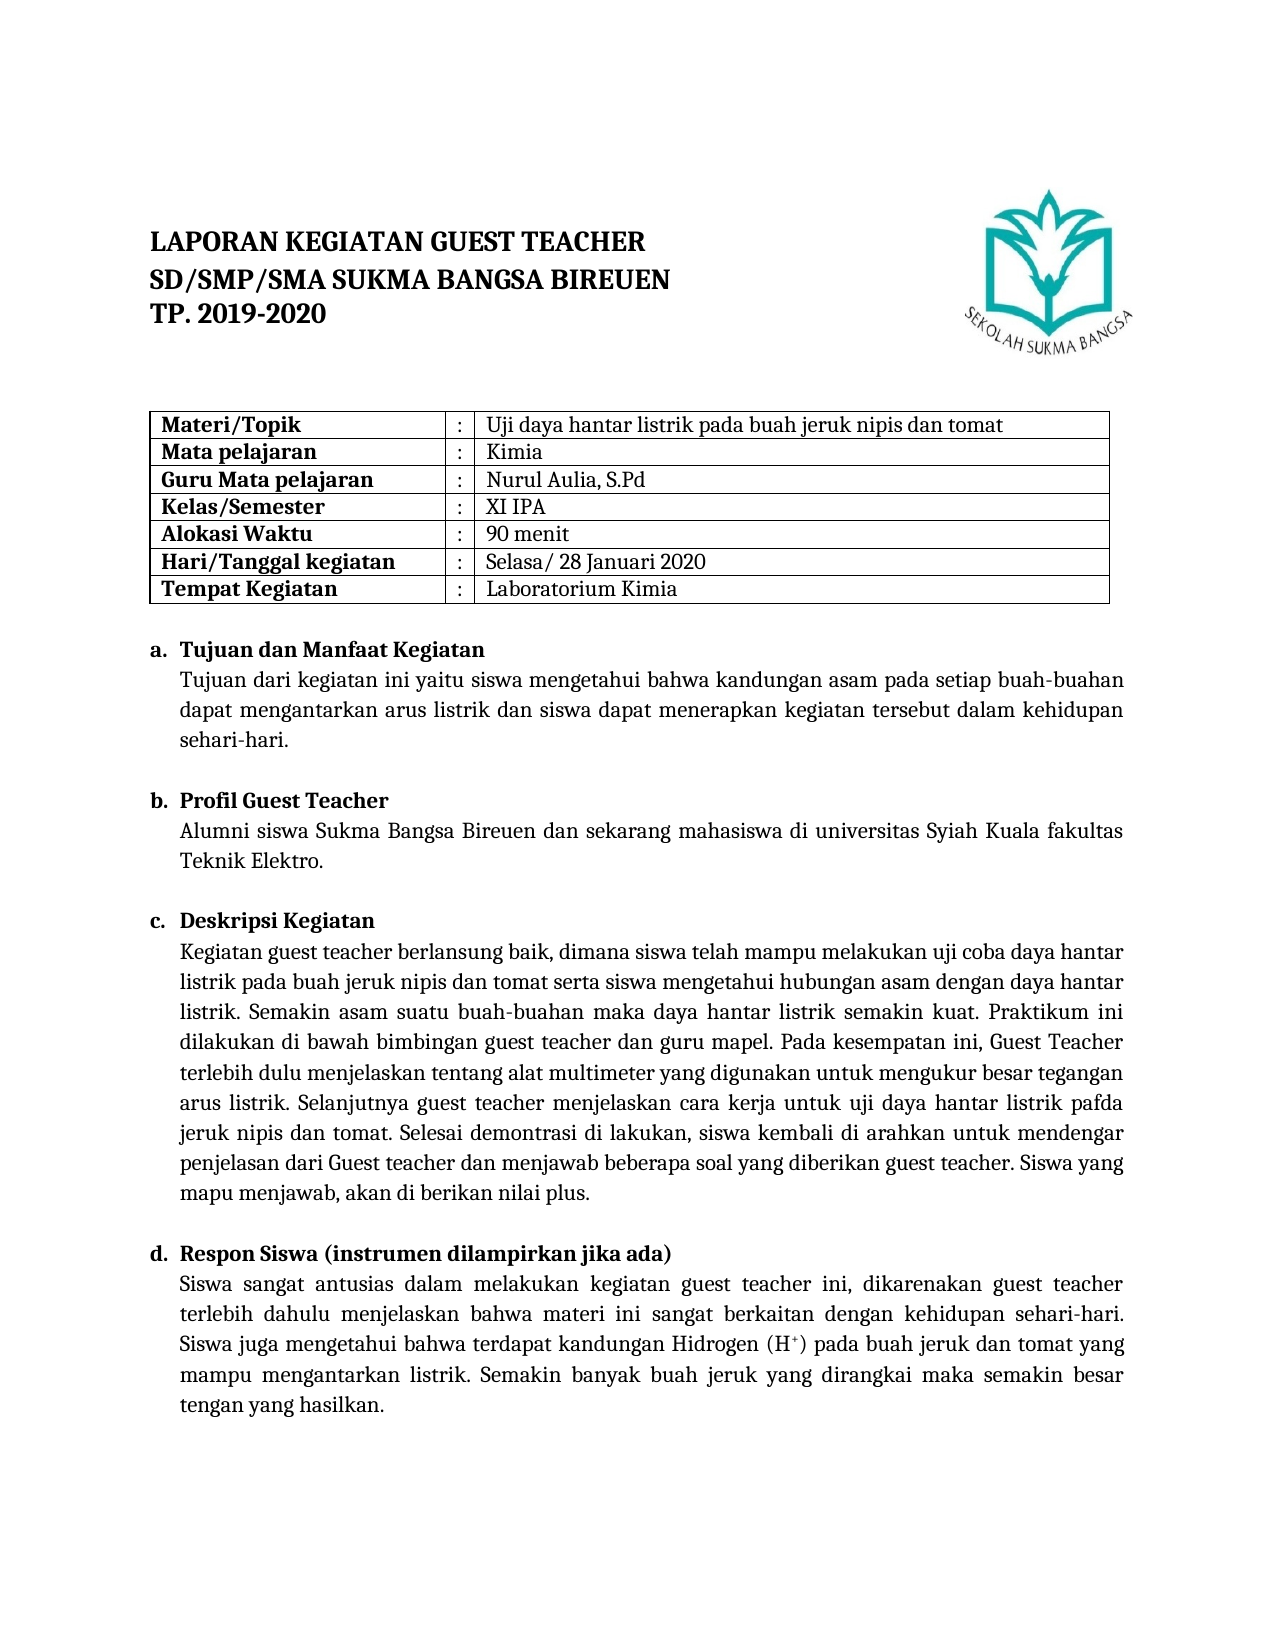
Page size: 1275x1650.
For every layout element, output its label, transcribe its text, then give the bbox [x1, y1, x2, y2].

table_header Materi/Topik [151, 412, 445, 438]
text LAPORAN KEGIATAN GUEST TEACHER [150, 225, 1125, 258]
list Siswa sangat antusias dalam melakukan kegiatan guest teacher ini, dikarenakan guest teacher terlebih dahulu menjelaskan bahwa materi ini sangat berkaitan dengan kehidupan sehari-hari. Siswa juga mengetahui bahwa terdapat kandungan Hidrogen (H+) pada buah jeruk dan tomat yang mampu mengantarkan listrik. Semakin banyak buah jeruk yang dirangkai maka semakin besar tengan yang hasilkan. [179, 1271, 1125, 1418]
table_cell Tempat Kegiatan [151, 576, 445, 602]
list Deskripsi Kegiatan [150, 908, 1125, 935]
table_cell 90 menit [475, 521, 1109, 548]
text TP. 2019-2020 [150, 297, 1125, 330]
table_cell : [446, 576, 474, 602]
picture [964, 187, 1133, 359]
table_cell Kimia [475, 439, 1109, 465]
table_header : [446, 412, 474, 438]
table_cell XI IPA [475, 494, 1109, 520]
table_cell Laboratorium Kimia [475, 576, 1109, 602]
table_cell Selasa/ 28 Januari 2020 [475, 549, 1109, 575]
table_cell Mata pelajaran [151, 439, 445, 465]
list Tujuan dan Manfaat Kegiatan [150, 636, 1125, 663]
list Tujuan dari kegiatan ini yaitu siswa mengetahui bahwa kandungan asam pada setiap buah-buahan dapat mengantarkan arus listrik dan siswa dapat menerapkan kegiatan tersebut dalam kehidupan sehari-hari. [179, 667, 1125, 753]
list Profil Guest Teacher [150, 787, 1125, 814]
table_cell : [446, 439, 474, 465]
table_cell : [446, 521, 474, 548]
table_cell Alokasi Waktu [151, 521, 445, 548]
text SD/SMP/SMA SUKMA BANGSA BIREUEN [150, 263, 1125, 297]
table_header Uji daya hantar listrik pada buah jeruk nipis dan tomat [475, 412, 1109, 438]
table_cell : [446, 549, 474, 575]
table_cell Nurul Aulia, S.Pd [475, 466, 1109, 493]
table_cell : [446, 494, 474, 520]
table_cell : [446, 466, 474, 493]
table_cell Guru Mata pelajaran [151, 466, 445, 493]
table_cell Hari/Tanggal kegiatan [151, 549, 445, 575]
list Kegiatan guest teacher berlansung baik, dimana siswa telah mampu melakukan uji coba daya hantar listrik pada buah jeruk nipis dan tomat serta siswa mengetahui hubungan asam dengan daya hantar listrik. Semakin asam suatu buah-buahan maka daya hantar listrik semakin kuat. Praktikum ini dilakukan di bawah bimbingan guest teacher dan guru mapel. Pada kesempatan ini, Guest Teacher terlebih dulu menjelaskan tentang alat multimeter yang digunakan untuk mengukur besar tegangan arus listrik. Selanjutnya guest teacher menjelaskan cara kerja untuk uji daya hantar listrik pafda jeruk nipis dan tomat. Selesai demontrasi di lakukan, siswa kembali di arahkan untuk mendengar penjelasan dari Guest teacher dan menjawab beberapa soal yang diberikan guest teacher. Siswa yang mapu menjawab, akan di berikan nilai plus. [179, 938, 1125, 1207]
table_cell Kelas/Semester [151, 494, 445, 520]
list Alumni siswa Sukma Bangsa Bireuen dan sekarang mahasiswa di universitas Syiah Kuala fakultas Teknik Elektro. [179, 818, 1125, 874]
list Respon Siswa (instrumen dilampirkan jika ada) [150, 1241, 1125, 1267]
